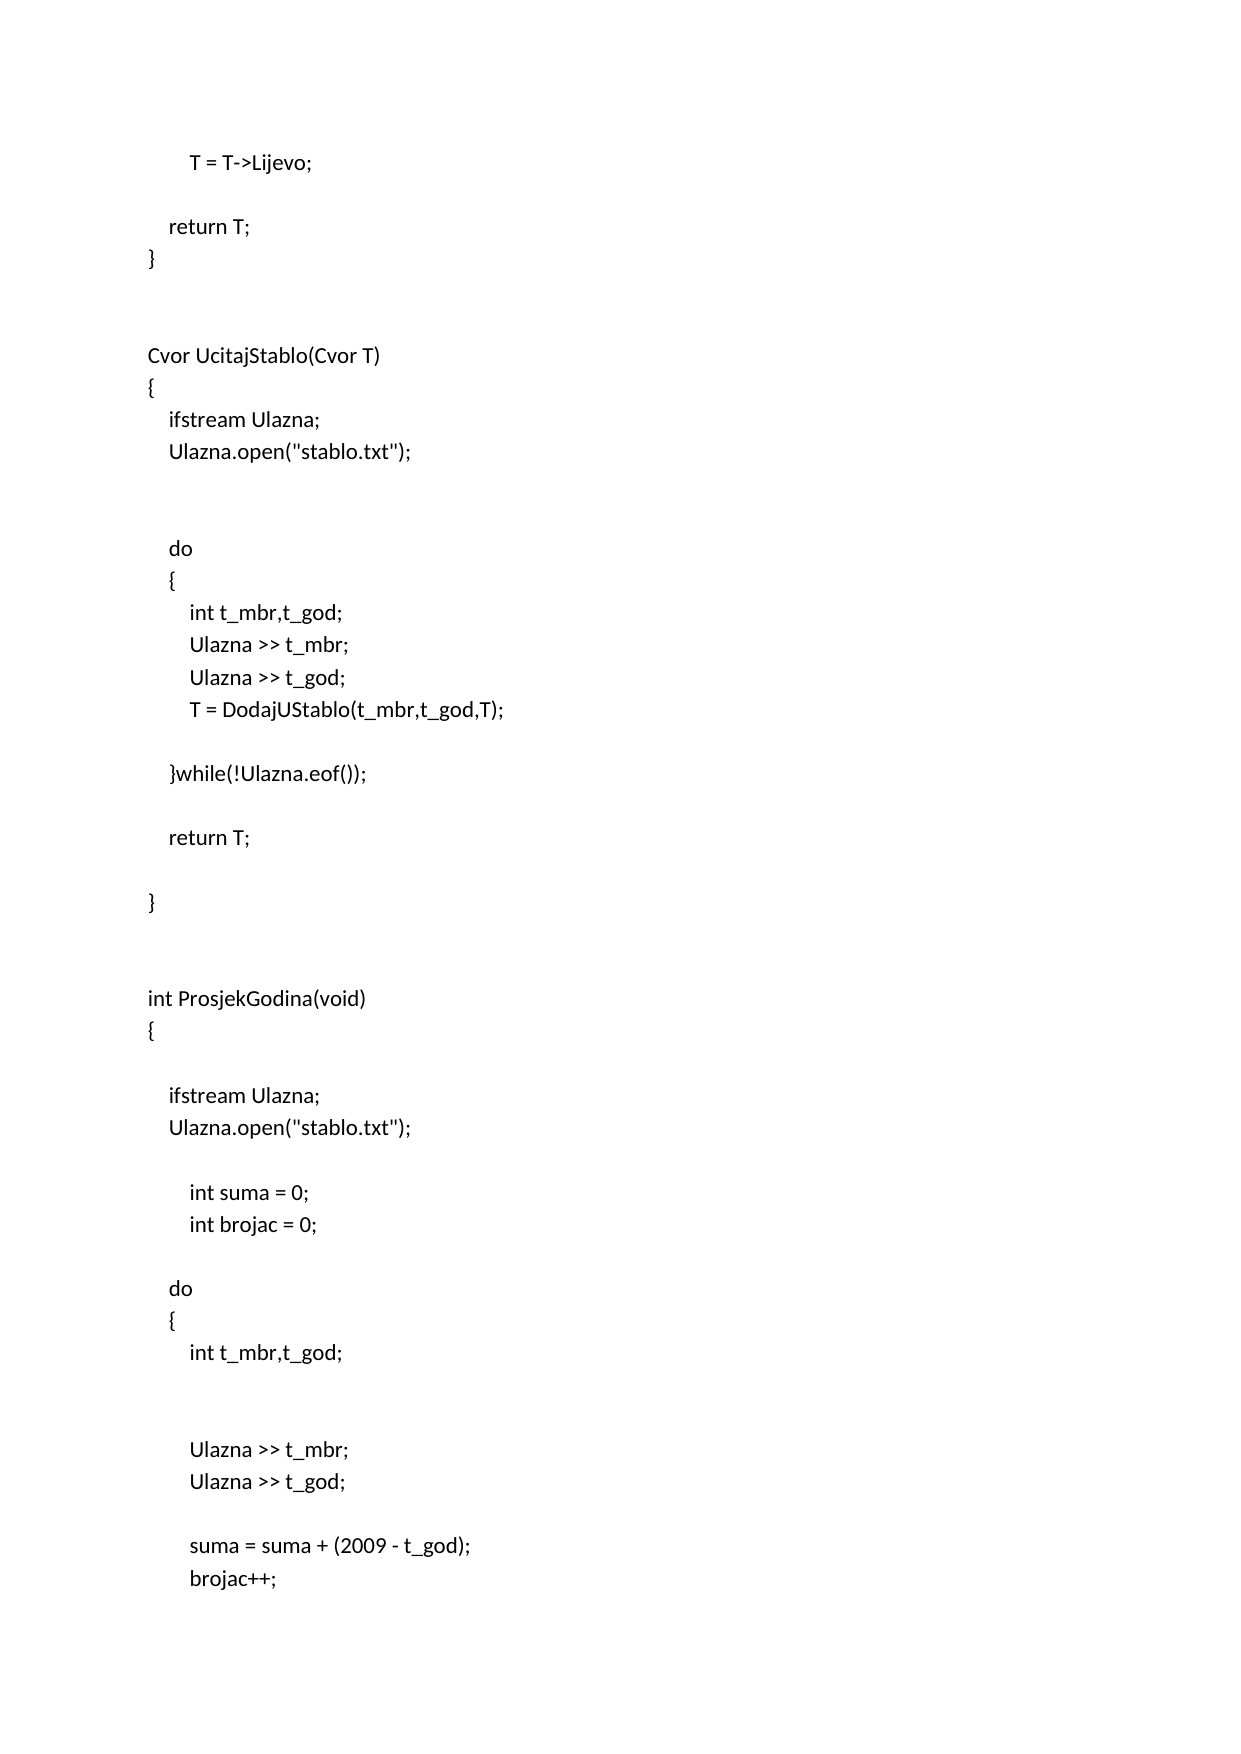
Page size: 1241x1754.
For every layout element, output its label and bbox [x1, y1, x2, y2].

text [148, 148, 1093, 1592]
